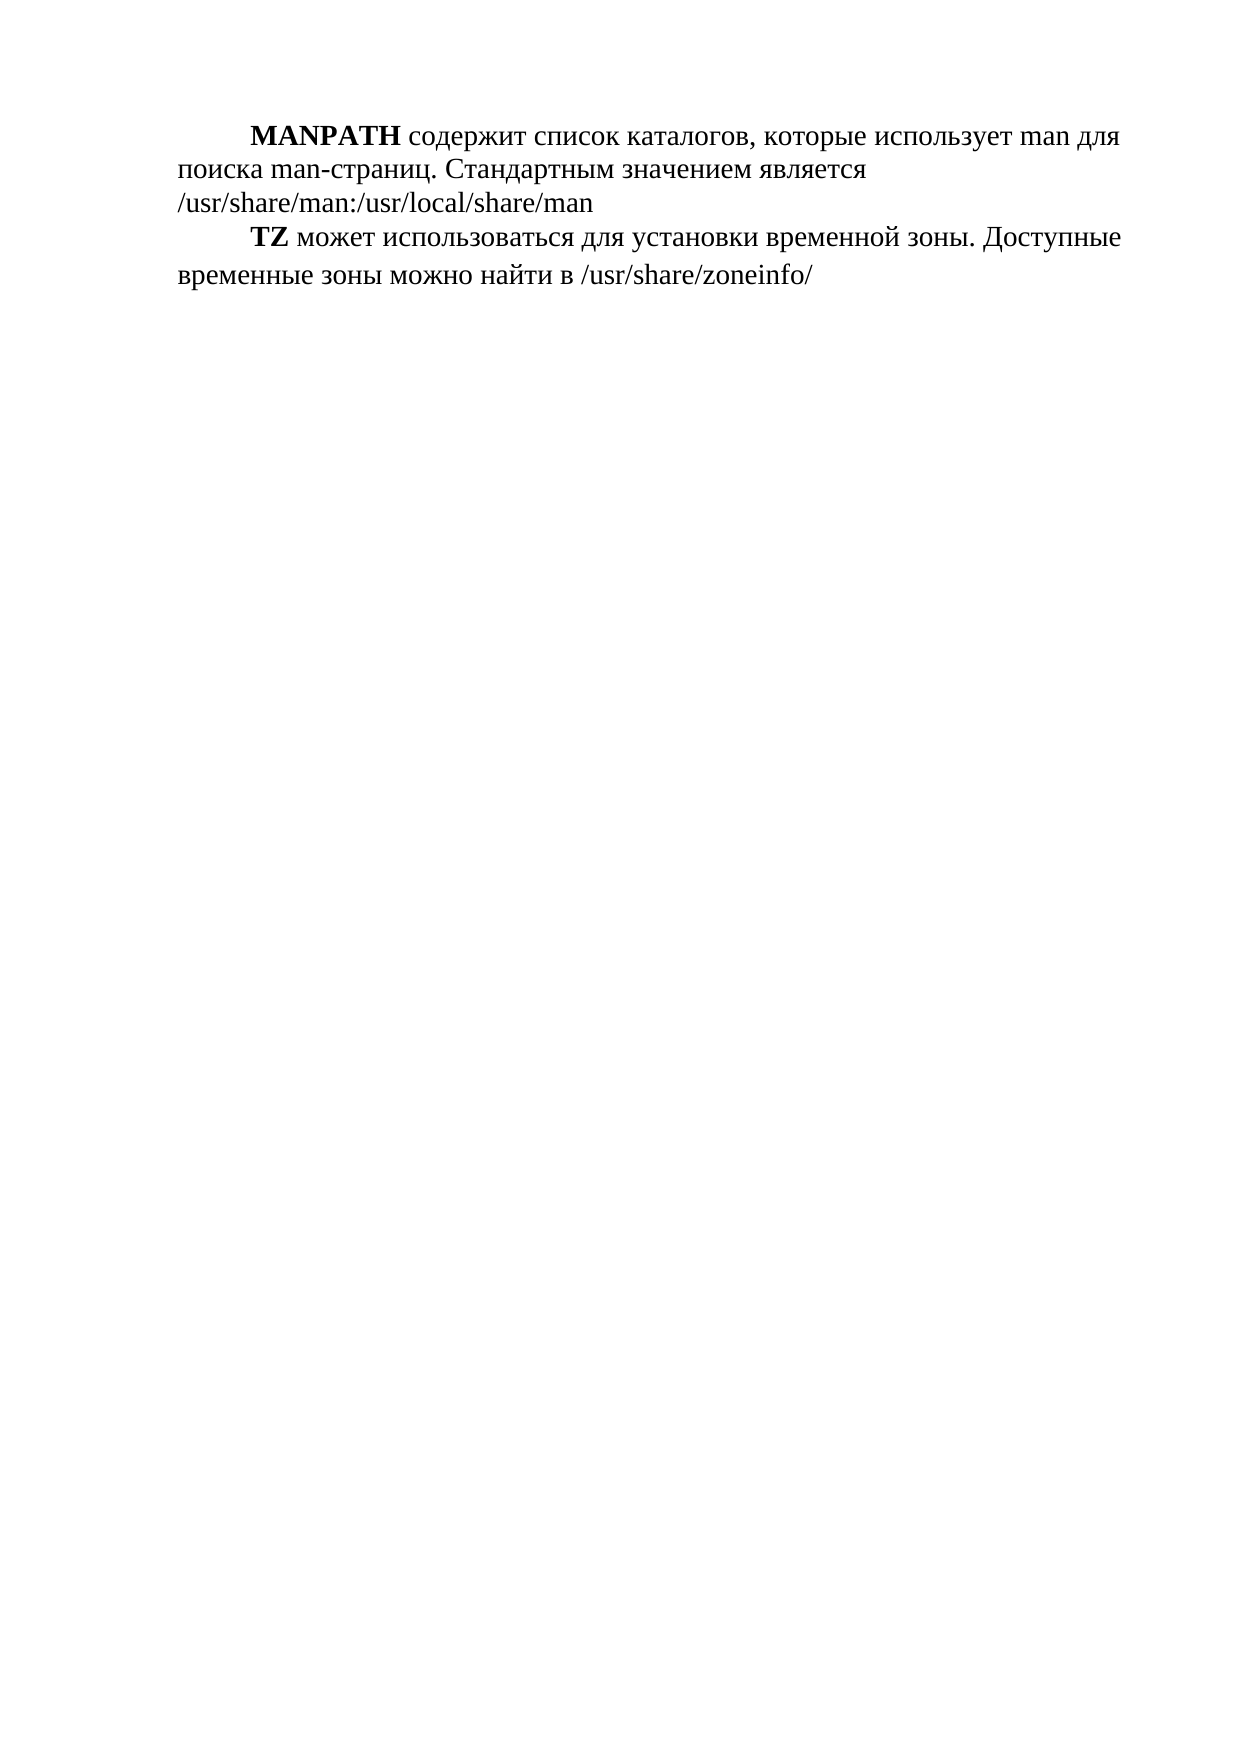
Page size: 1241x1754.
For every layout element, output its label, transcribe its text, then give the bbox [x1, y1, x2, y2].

text TZ может использоваться для установки временной зоны. Доступные временные зоны можно найти в /usr/share/zoneinfo/ [177, 219, 1152, 291]
text MANPATH содержит список каталогов, которые использует man для поиска man-страниц. Стандартным значением является /usr/share/man:/usr/local/share/man [177, 118, 1152, 219]
